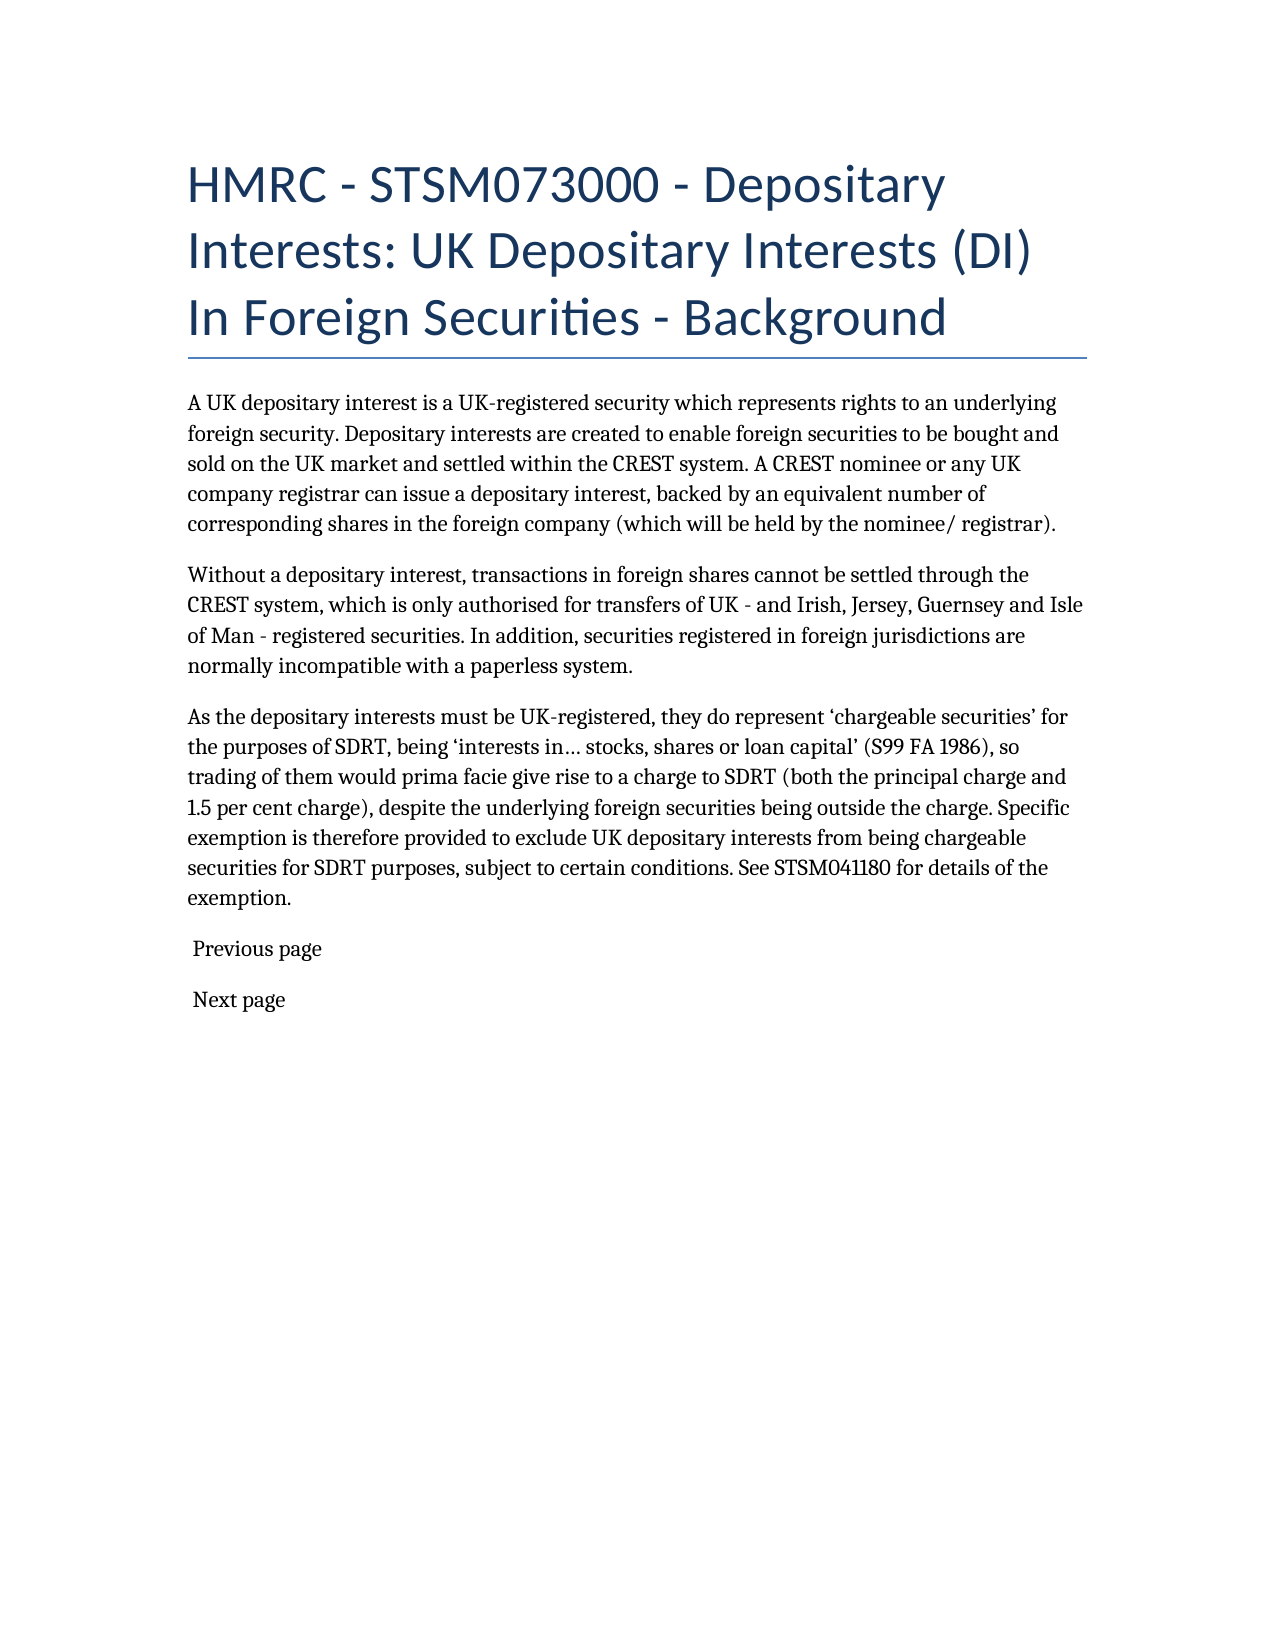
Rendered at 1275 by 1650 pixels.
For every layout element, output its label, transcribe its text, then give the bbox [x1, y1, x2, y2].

text Next page [187, 987, 1087, 1013]
title HMRC - STSM073000 - Depositary Interests: UK Depositary Interests (DI) In Foreign Securities - Background [187, 150, 1087, 359]
text Without a depositary interest, transactions in foreign shares cannot be settled through the CREST system, which is only authorised for transfers of UK - and Irish, Jersey, Guernsey and Isle of Man - registered securities. In addition, securities registered in foreign jurisdictions are normally incompatible with a paperless system. [187, 562, 1087, 679]
text A UK depositary interest is a UK-registered security which represents rights to an underlying foreign security. Depositary interests are created to enable foreign securities to be bought and sold on the UK market and settled within the CREST system. A CREST nominee or any UK company registrar can issue a depositary interest, backed by an equivalent number of corresponding shares in the foreign company (which will be held by the nominee/ registrar). [187, 390, 1087, 537]
text As the depositary interests must be UK-registered, they do represent ‘chargeable securities’ for the purposes of SDRT, being ‘interests in… stocks, shares or loan capital’ (S99 FA 1986), so trading of them would prima facie give rise to a charge to SDRT (both the principal charge and 1.5 per cent charge), despite the underlying foreign securities being outside the charge. Specific exemption is therefore provided to exclude UK depositary interests from being chargeable securities for SDRT purposes, subject to certain conditions. See STSM041180 for details of the exemption. [187, 704, 1087, 911]
text Previous page [187, 936, 1087, 962]
